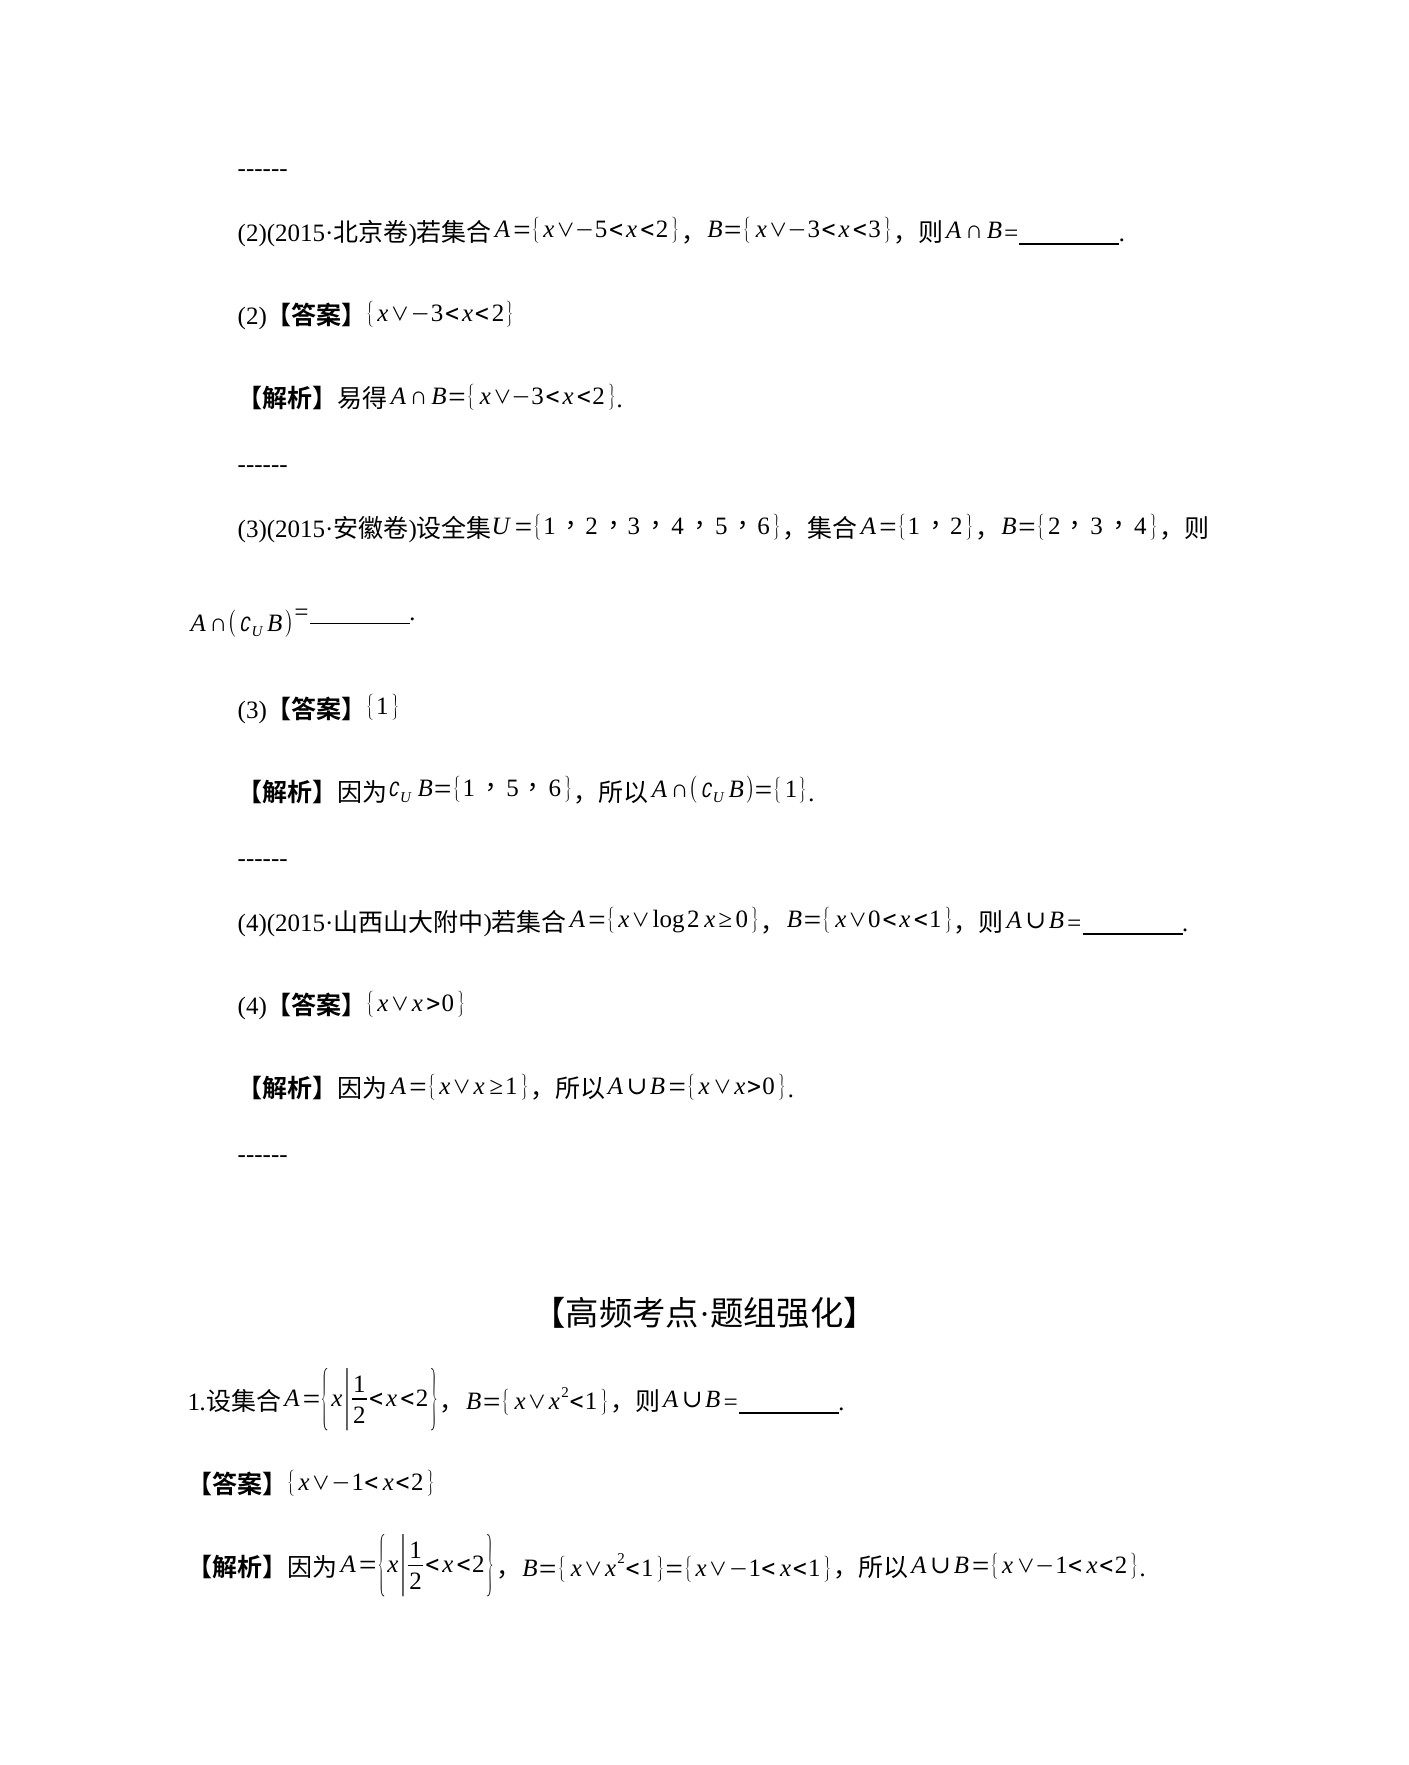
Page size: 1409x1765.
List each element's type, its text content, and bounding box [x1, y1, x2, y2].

text ------ [187, 151, 1221, 183]
text 【解析】易得. [187, 364, 1221, 429]
text ------ [187, 447, 1221, 480]
text 1.设集合，，则= . [187, 1367, 1221, 1432]
text (2)(2015·北京卷)若集合，，则= . [187, 198, 1221, 263]
text ------ [187, 841, 1221, 873]
text 【答案】 [187, 1450, 1221, 1515]
text 【高频考点·题组强化】 [187, 1278, 1221, 1343]
text 【解析】因为，，所以. [187, 1533, 1221, 1598]
text ------ [187, 1137, 1221, 1170]
text (3)【答案】 [187, 675, 1221, 740]
text (3)(2015·安徽卷)设全集，集合，，则= . [187, 494, 1221, 657]
text (4)(2015·山西山大附中)若集合，，则= . [187, 888, 1221, 953]
text 【解析】因为，所以. [187, 1054, 1221, 1119]
text (2)【答案】 [187, 281, 1221, 346]
text (4)【答案】 [187, 971, 1221, 1036]
text 【解析】因为，所以. [187, 758, 1221, 823]
